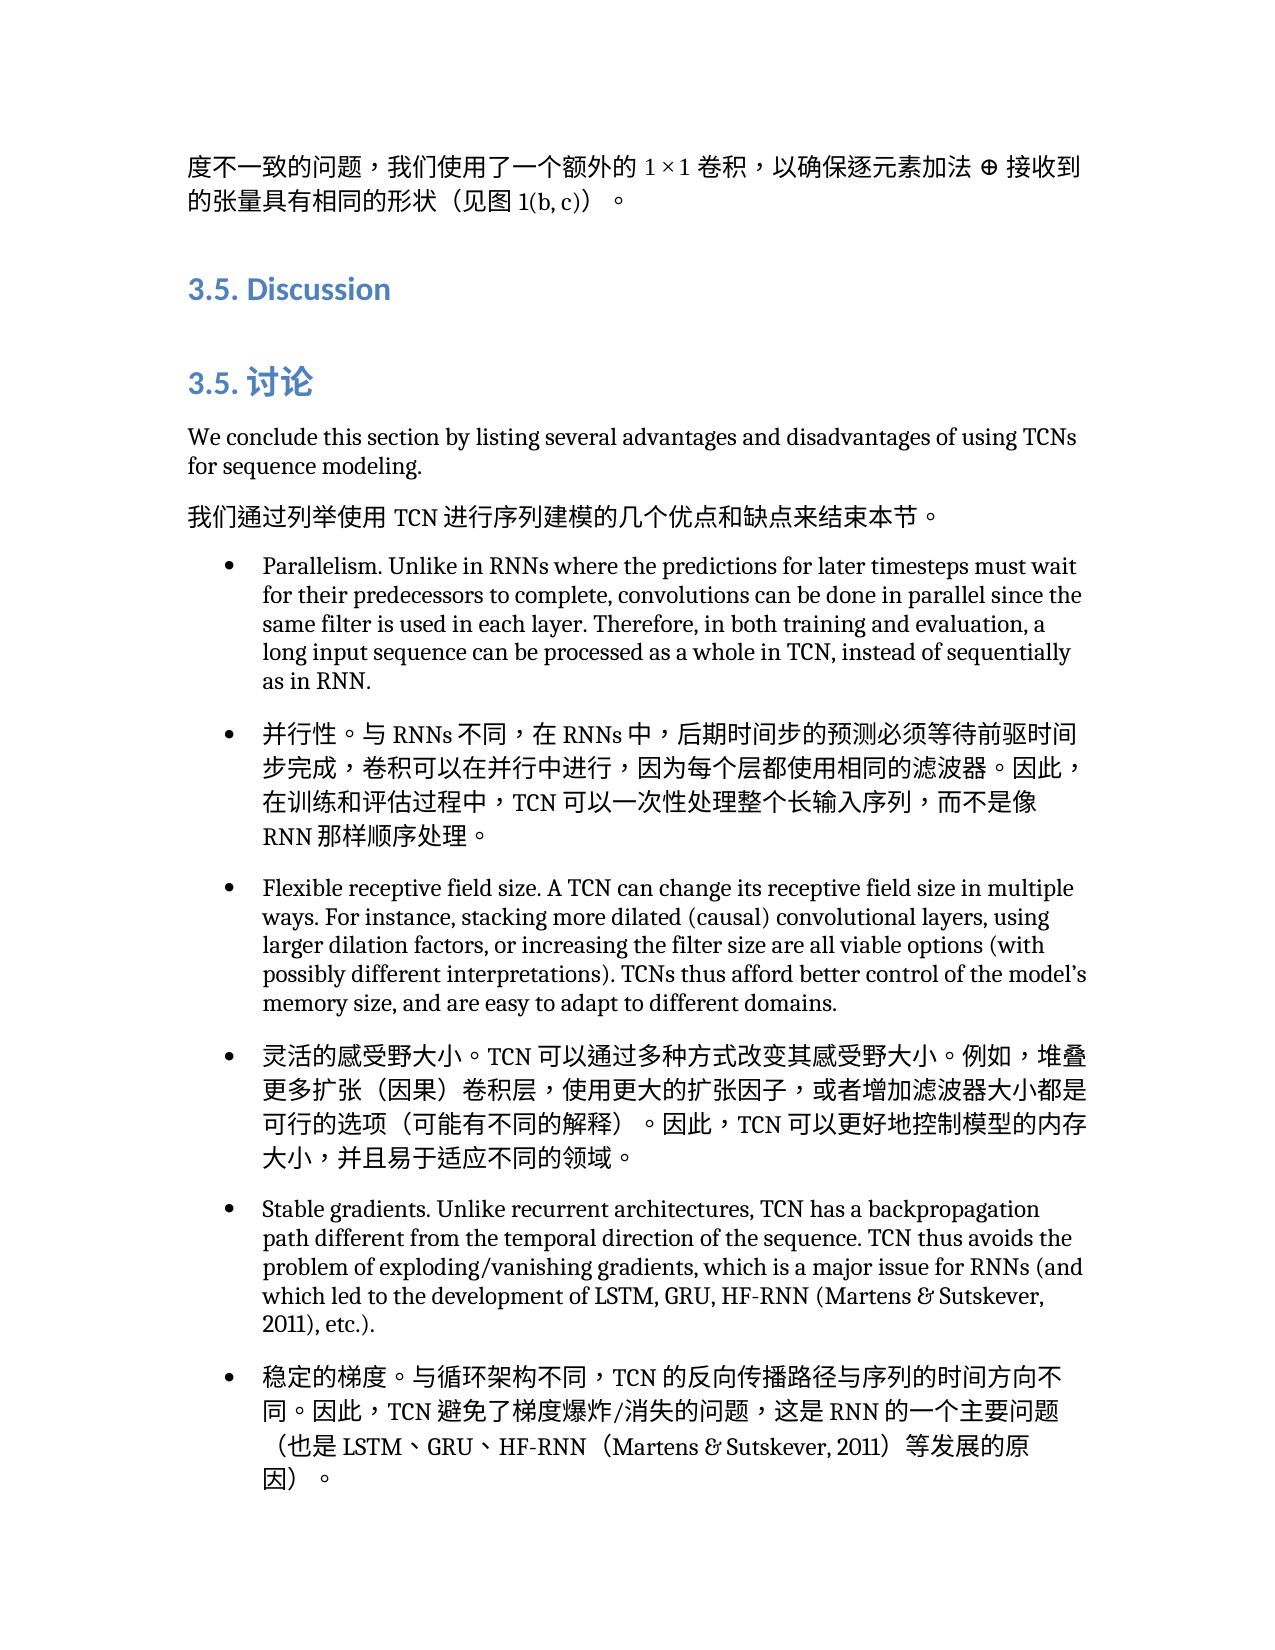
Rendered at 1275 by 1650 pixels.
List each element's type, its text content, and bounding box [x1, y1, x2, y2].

list Stable gradients. Unlike recurrent architectures, TCN has a backpropagation path different from the temporal direction of the sequence. TCN thus avoids the problem of exploding/vanishing gradients, which is a major issue for RNNs (and which led to the development of LSTM, GRU, HF-RNN (Martens & Sutskever, 2011), etc.). [225, 1195, 1087, 1339]
list Flexible receptive field size. A TCN can change its receptive field size in multiple ways. For instance, stacking more dilated (causal) convolutional layers, using larger dilation factors, or increasing the filter size are all viable options (with possibly different interpretations). TCNs thus afford better control of the model’s memory size, and are easy to adapt to different domains. [225, 874, 1087, 1017]
list 灵活的感受野大小。TCN可以通过多种方式改变其感受野大小。例如，堆叠更多扩张（因果）卷积层，使用更大的扩张因子，或者增加滤波器大小都是可行的选项（可能有不同的解释）。因此，TCN可以更好地控制模型的内存大小，并且易于适应不同的领域。 [225, 1038, 1087, 1174]
subtitle 3.5. Discussion [187, 268, 1087, 309]
list Parallelism. Unlike in RNNs where the predictions for later timesteps must wait for their predecessors to complete, convolutions can be done in parallel since the same filter is used in each layer. Therefore, in both training and evaluation, a long input sequence can be processed as a whole in TCN, instead of sequentially as in RNN. [225, 552, 1087, 696]
text 我们通过列举使用 TCN 进行序列建模的几个优点和缺点来结束本节。 [187, 499, 1087, 533]
subtitle 3.5. 讨论 [187, 359, 1087, 404]
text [187, 150, 1087, 218]
list 并行性。与RNNs不同，在RNNs中，后期时间步的预测必须等待前驱时间步完成，卷积可以在并行中进行，因为每个层都使用相同的滤波器。因此，在训练和评估过程中，TCN可以一次性处理整个长输入序列，而不是像RNN那样顺序处理。 [225, 717, 1087, 853]
list 稳定的梯度。与循环架构不同，TCN的反向传播路径与序列的时间方向不同。因此，TCN避免了梯度爆炸/消失的问题，这是RNN的一个主要问题（也是LSTM、GRU、HF-RNN（Martens & Sutskever, 2011）等发展的原因）。 [225, 1360, 1087, 1496]
text We conclude this section by listing several advantages and disadvantages of using TCNs for sequence modeling. [187, 423, 1087, 481]
